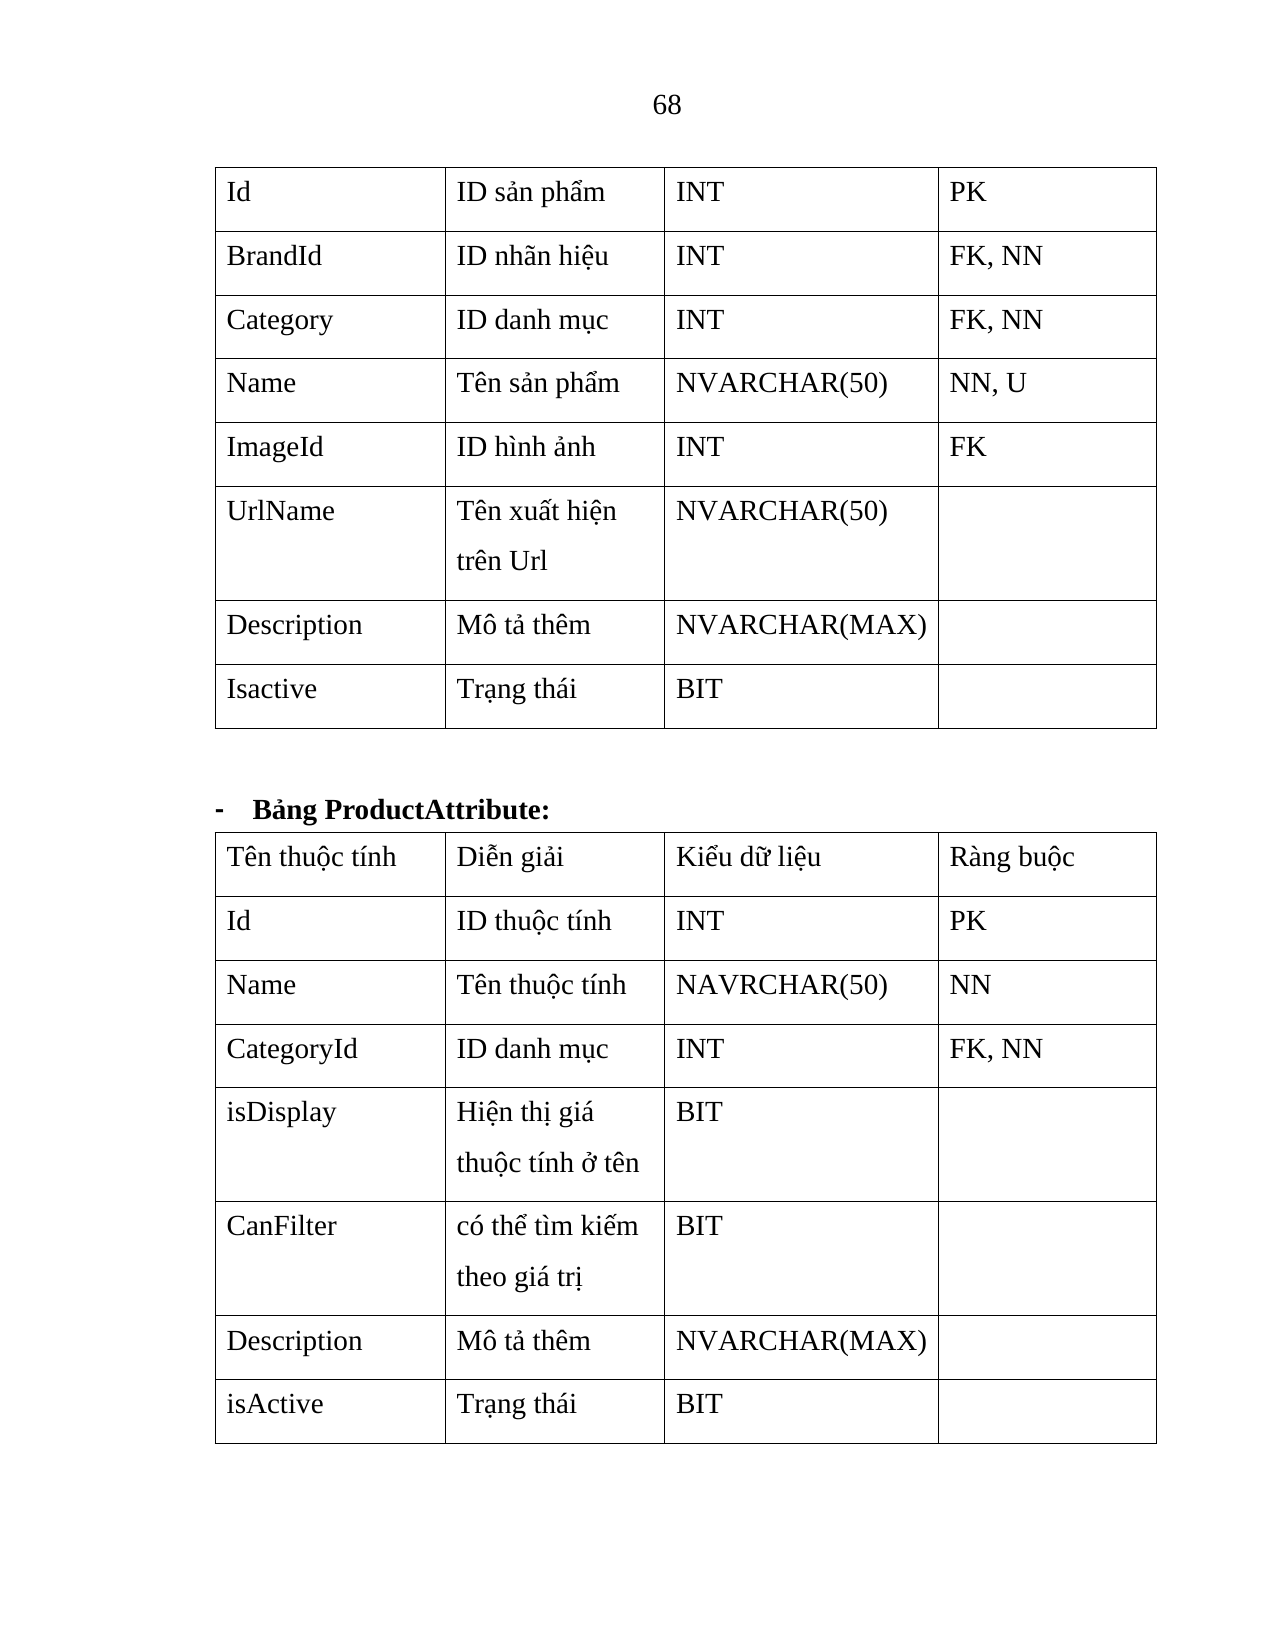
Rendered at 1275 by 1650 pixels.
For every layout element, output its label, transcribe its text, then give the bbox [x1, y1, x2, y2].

table_cell NVARCHAR(MAX) [665, 601, 938, 664]
table_cell NVARCHAR(50) [665, 487, 938, 600]
table_cell Hiện thị giá thuộc tính ở tên [446, 1088, 664, 1201]
table_cell [939, 1088, 1156, 1201]
table_cell Tên xuất hiện trên Url [446, 487, 664, 600]
table_cell FK, NN [939, 1025, 1156, 1087]
table_cell Tên sản phẩm [446, 359, 664, 422]
table_header Kiểu dữ liệu [665, 833, 938, 896]
table_cell Mô tả thêm [446, 1316, 664, 1379]
table_cell isDisplay [216, 1088, 445, 1201]
table_cell INT [665, 1025, 938, 1087]
table_cell NVARCHAR(MAX) [665, 1316, 938, 1379]
table_cell Id [216, 168, 445, 231]
table_cell ID hình ảnh [446, 423, 664, 486]
table_cell ID sản phẩm [446, 168, 664, 231]
table_cell INT [665, 897, 938, 960]
table_header Tên thuộc tính [216, 833, 445, 896]
table_cell Description [216, 1316, 445, 1379]
list Bảng ProductAttribute: [215, 791, 1157, 827]
table_cell INT [665, 168, 938, 231]
table_cell UrlName [216, 487, 445, 600]
table_cell Category [216, 296, 445, 358]
table_cell CategoryId [216, 1025, 445, 1087]
table_cell Tên thuộc tính [446, 961, 664, 1023]
table_cell BIT [665, 1088, 938, 1201]
table_cell Description [216, 601, 445, 664]
table_cell NN [939, 961, 1156, 1023]
table_cell BIT [665, 1202, 938, 1315]
table_cell Isactive [216, 665, 445, 727]
table_cell Name [216, 359, 445, 422]
table_cell [939, 1316, 1156, 1379]
table_cell ImageId [216, 423, 445, 486]
table_cell isActive [216, 1380, 445, 1443]
table_cell ID danh mục [446, 296, 664, 358]
table_cell Trạng thái [446, 1380, 664, 1443]
table_cell BIT [665, 665, 938, 727]
table_cell PK [939, 168, 1156, 231]
table_cell có thể tìm kiếm theo giá trị [446, 1202, 664, 1315]
table_cell FK [939, 423, 1156, 486]
table_cell [939, 601, 1156, 664]
table_header Diễn giải [446, 833, 664, 896]
table_cell Name [216, 961, 445, 1023]
table_cell FK, NN [939, 232, 1156, 294]
table_cell ID nhãn hiệu [446, 232, 664, 294]
table_cell INT [665, 296, 938, 358]
table_cell Trạng thái [446, 665, 664, 727]
table_cell NVARCHAR(50) [665, 359, 938, 422]
table_cell ID danh mục [446, 1025, 664, 1087]
table_cell FK, NN [939, 296, 1156, 358]
table_cell [939, 1380, 1156, 1443]
table_cell INT [665, 423, 938, 486]
table_cell ID thuộc tính [446, 897, 664, 960]
table_cell Mô tả thêm [446, 601, 664, 664]
table_cell CanFilter [216, 1202, 445, 1315]
table_cell INT [665, 232, 938, 294]
table_cell Id [216, 897, 445, 960]
table_cell [939, 665, 1156, 727]
table_cell PK [939, 897, 1156, 960]
table_cell NN, U [939, 359, 1156, 422]
table_cell [939, 1202, 1156, 1315]
table_cell NAVRCHAR(50) [665, 961, 938, 1023]
table_cell BIT [665, 1380, 938, 1443]
table_cell BrandId [216, 232, 445, 294]
table_cell [939, 487, 1156, 600]
table_header Ràng buộc [939, 833, 1156, 896]
